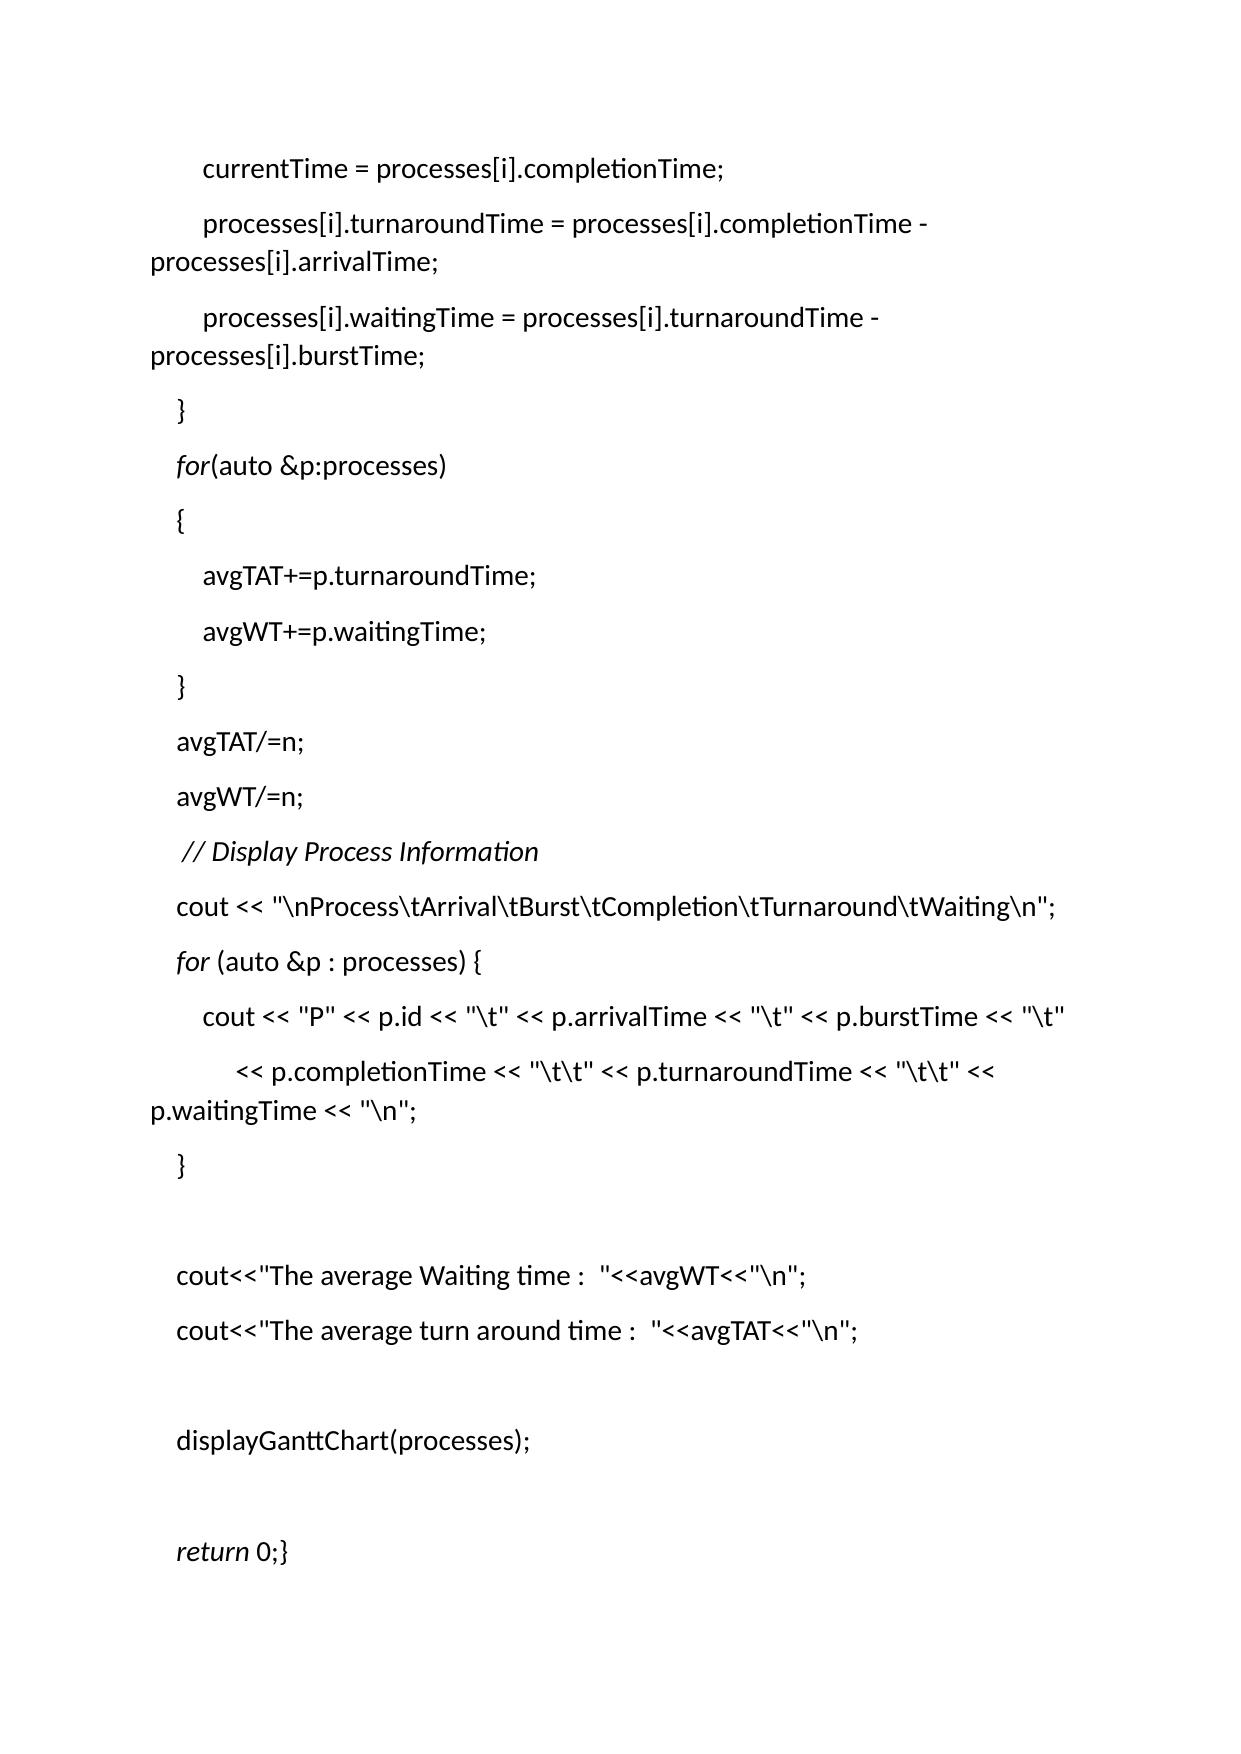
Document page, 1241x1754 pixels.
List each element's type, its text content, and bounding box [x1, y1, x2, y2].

text cout << "\nProcess\tArrival\tBurst\tCompletion\tTurnaround\tWaiting\n"; [150, 888, 1090, 924]
text processes[i].turnaroundTime = processes[i].completionTime - processes[i].arrivalTime; [150, 205, 1090, 279]
text // Display Process Information [150, 833, 1090, 869]
text } [150, 392, 1090, 428]
text processes[i].waitingTime = processes[i].turnaroundTime - processes[i].burstTime; [150, 299, 1090, 373]
text avgTAT+=p.turnaroundTime; [150, 557, 1090, 593]
text avgWT/=n; [150, 778, 1090, 813]
text << p.completionTime << "\t\t" << p.turnaroundTime << "\t\t" << p.waitingTime << "\n"; [150, 1053, 1090, 1127]
text cout << "P" << p.id << "\t" << p.arrivalTime << "\t" << p.burstTime << "\t" [150, 998, 1090, 1034]
text { [150, 502, 1090, 538]
text cout<<"The average turn around time : "<<avgTAT<<"\n"; [150, 1312, 1090, 1348]
text for(auto &p:processes) [150, 447, 1090, 483]
text avgWT+=p.waitingTime; [150, 613, 1090, 648]
text } [150, 1147, 1090, 1183]
text displayGanttChart(processes); [150, 1422, 1090, 1458]
text cout<<"The average Waiting time : "<<avgWT<<"\n"; [150, 1257, 1090, 1293]
text return 0;} [150, 1533, 1090, 1568]
text avgTAT/=n; [150, 723, 1090, 758]
text for (auto &p : processes) { [150, 943, 1090, 979]
text } [150, 668, 1090, 703]
text currentTime = processes[i].completionTime; [150, 150, 1090, 186]
